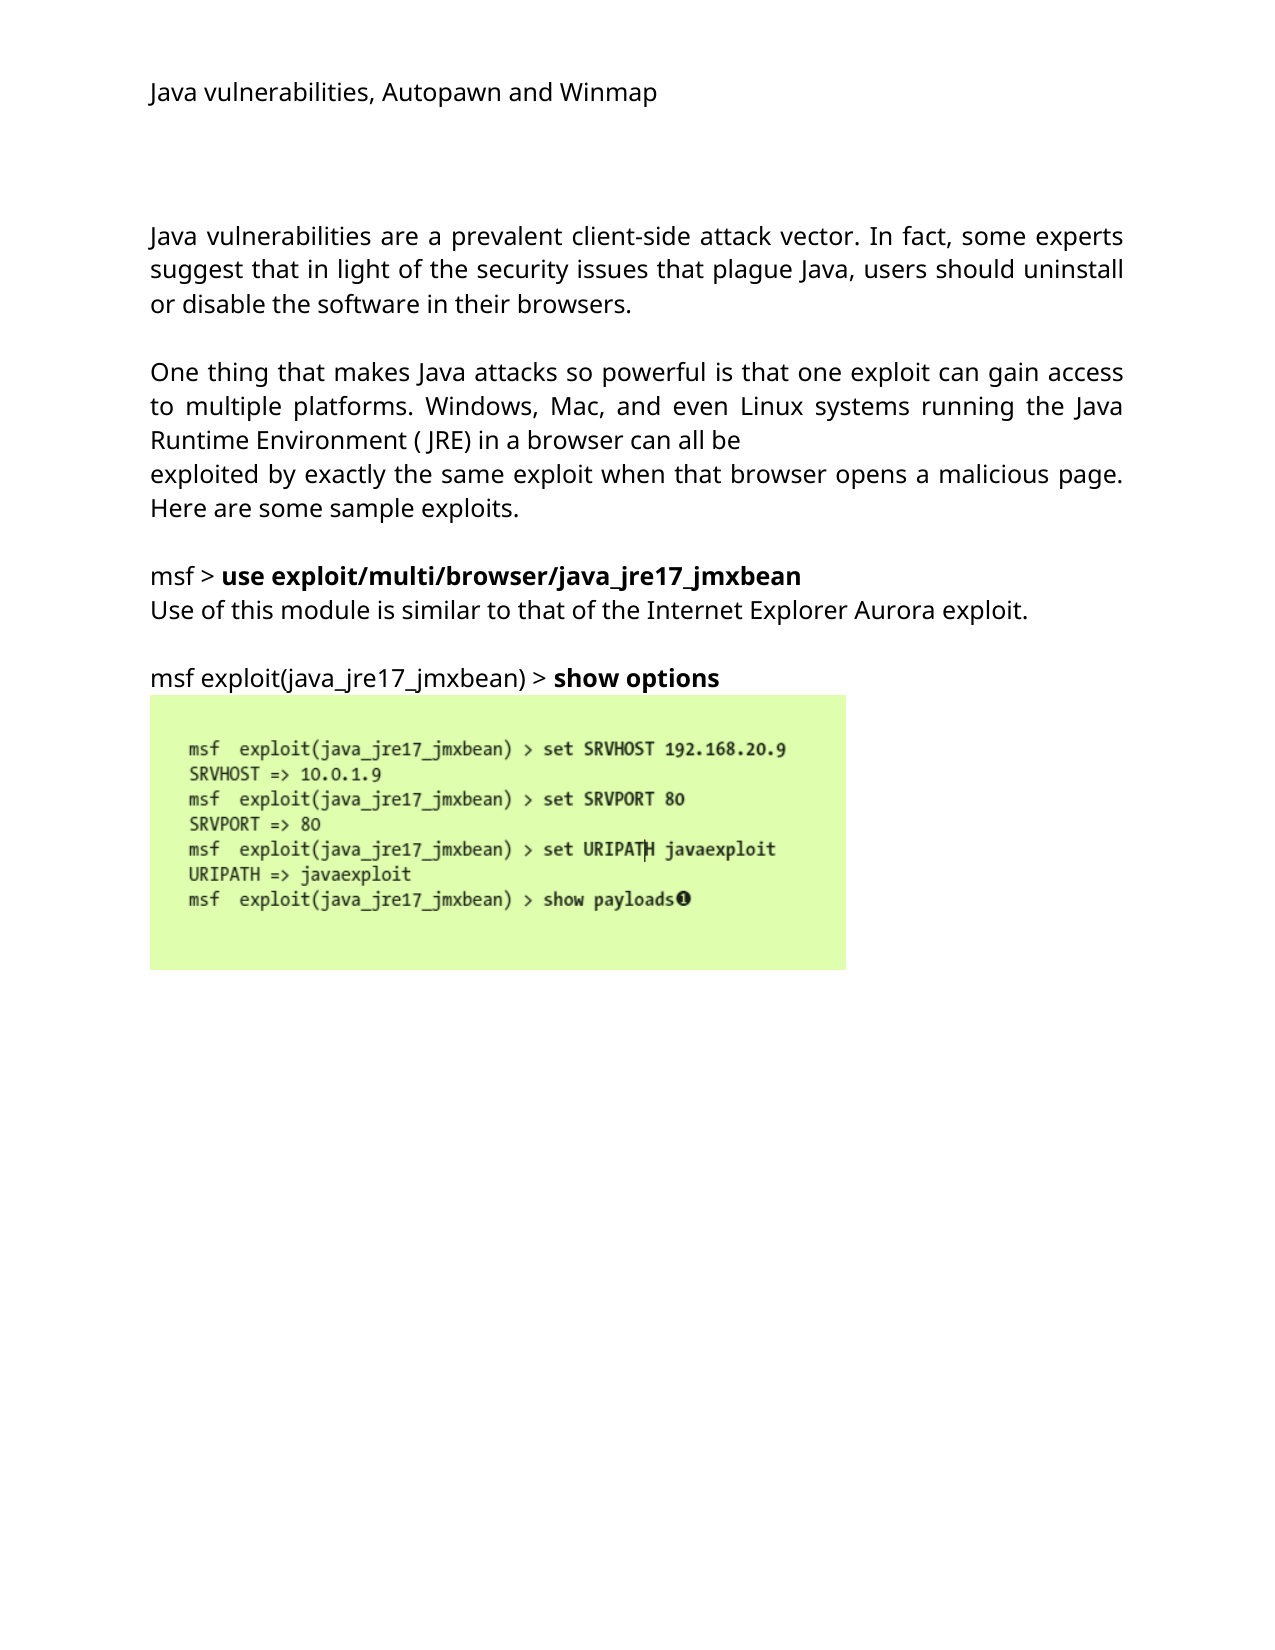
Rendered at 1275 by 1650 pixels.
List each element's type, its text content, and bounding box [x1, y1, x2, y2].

text msf exploit(java_jre17_jmxbean) > show options [150, 661, 1125, 695]
text exploited by exactly the same exploit when that browser opens a malicious page. Here are some sample exploits. [150, 457, 1125, 525]
text One thing that makes Java attacks so powerful is that one exploit can gain access to multiple platforms. Windows, Mac, and even Linux systems running the Java Runtime Environment ( JRE) in a browser can all be [150, 354, 1125, 457]
text Use of this module is similar to that of the Internet Explorer Aurora exploit. [150, 593, 1125, 627]
text Java vulnerabilities are a prevalent client-side attack vector. In fact, some experts suggest that in light of the security issues that plague Java, users should uninstall or disable the software in their browsers. [150, 218, 1125, 320]
text msf > use exploit/multi/browser/java_jre17_jmxbean [150, 559, 1125, 593]
